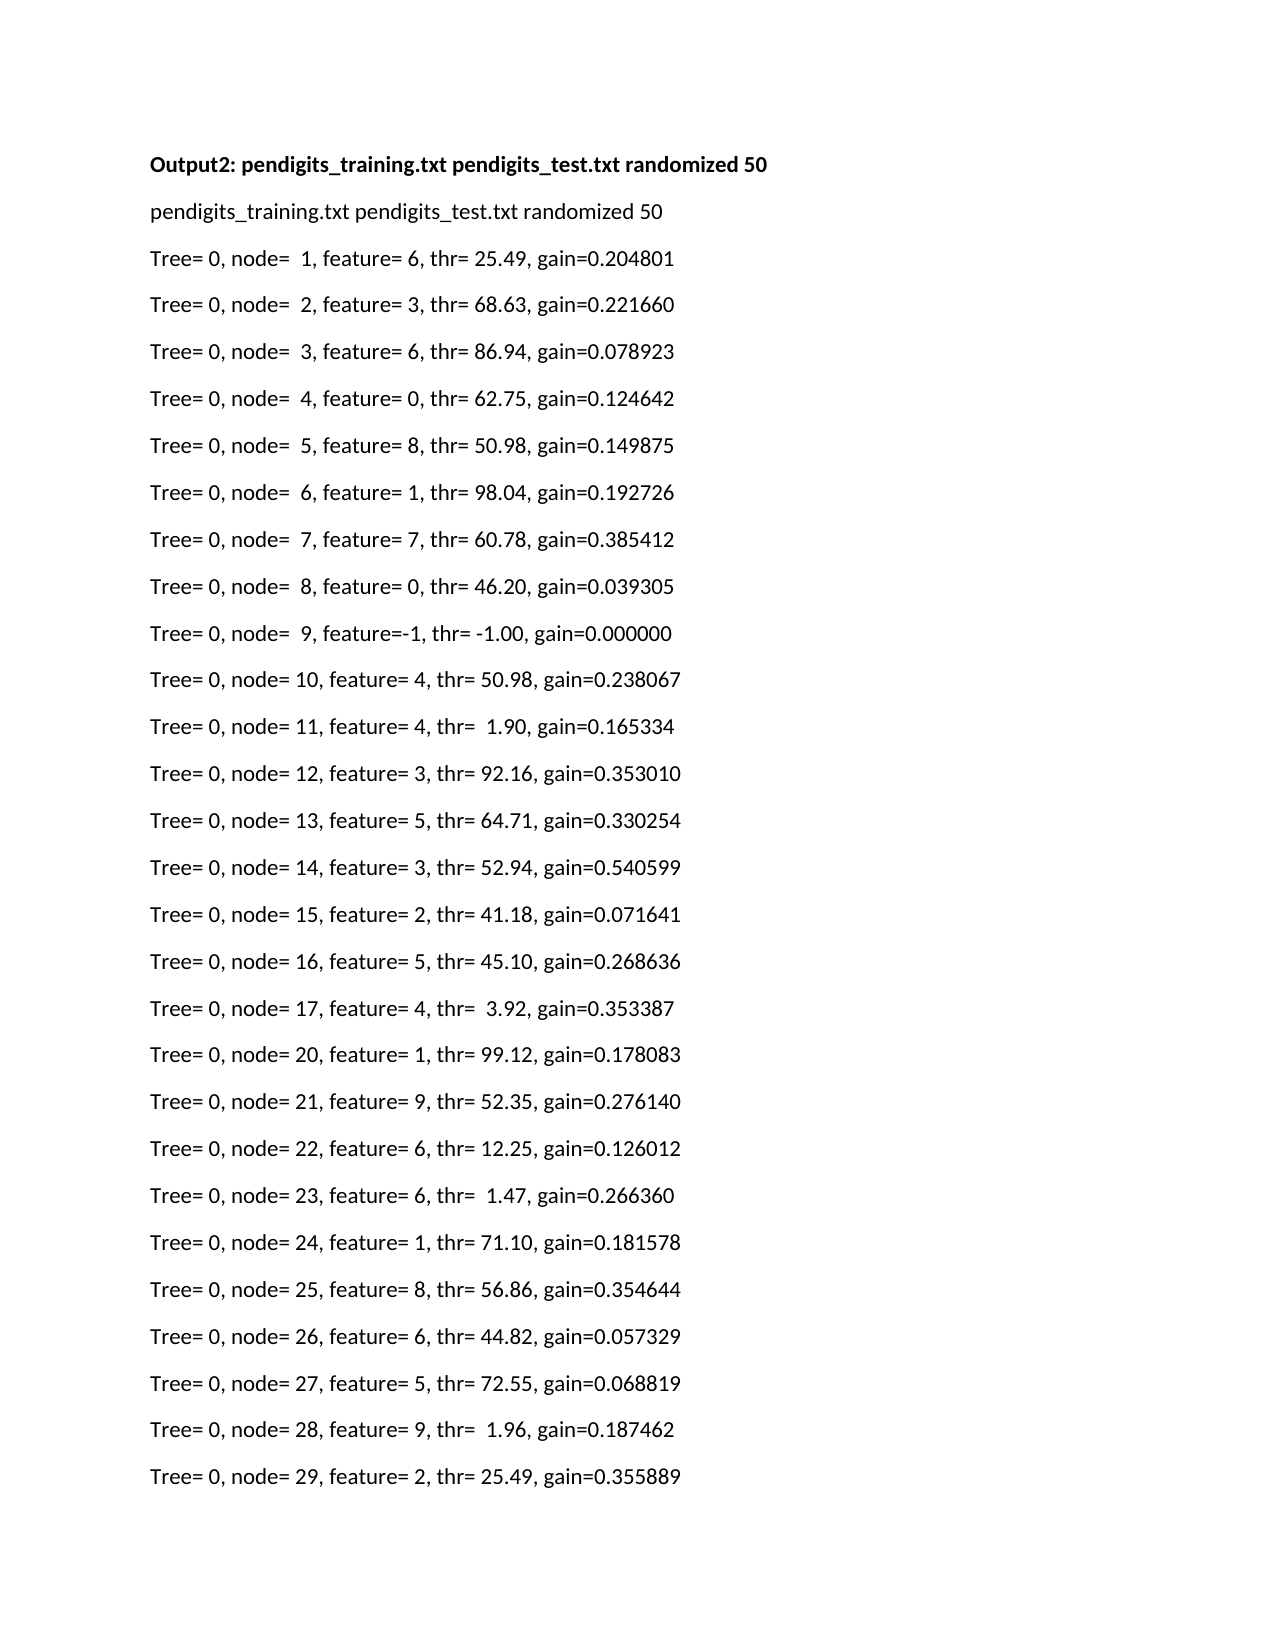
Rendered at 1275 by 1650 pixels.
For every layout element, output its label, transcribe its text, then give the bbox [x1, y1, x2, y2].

text Tree= 0, node= 26, feature= 6, thr= 44.82, gain=0.057329 [150, 1322, 1125, 1350]
text Tree= 0, node= 20, feature= 1, thr= 99.12, gain=0.178083 [150, 1041, 1125, 1069]
text Tree= 0, node= 6, feature= 1, thr= 98.04, gain=0.192726 [150, 478, 1125, 506]
text Tree= 0, node= 13, feature= 5, thr= 64.71, gain=0.330254 [150, 806, 1125, 834]
text Output2: pendigits_training.txt pendigits_test.txt randomized 50 [150, 150, 1125, 178]
text Tree= 0, node= 16, feature= 5, thr= 45.10, gain=0.268636 [150, 947, 1125, 975]
text Tree= 0, node= 28, feature= 9, thr= 1.96, gain=0.187462 [150, 1416, 1125, 1444]
text Tree= 0, node= 1, feature= 6, thr= 25.49, gain=0.204801 [150, 244, 1125, 272]
text Tree= 0, node= 29, feature= 2, thr= 25.49, gain=0.355889 [150, 1462, 1125, 1491]
text Tree= 0, node= 2, feature= 3, thr= 68.63, gain=0.221660 [150, 291, 1125, 319]
text Tree= 0, node= 8, feature= 0, thr= 46.20, gain=0.039305 [150, 572, 1125, 600]
text Tree= 0, node= 24, feature= 1, thr= 71.10, gain=0.181578 [150, 1228, 1125, 1256]
text Tree= 0, node= 12, feature= 3, thr= 92.16, gain=0.353010 [150, 759, 1125, 787]
text Tree= 0, node= 5, feature= 8, thr= 50.98, gain=0.149875 [150, 431, 1125, 459]
text Tree= 0, node= 22, feature= 6, thr= 12.25, gain=0.126012 [150, 1134, 1125, 1162]
text Tree= 0, node= 23, feature= 6, thr= 1.47, gain=0.266360 [150, 1181, 1125, 1209]
text Tree= 0, node= 14, feature= 3, thr= 52.94, gain=0.540599 [150, 853, 1125, 881]
text Tree= 0, node= 7, feature= 7, thr= 60.78, gain=0.385412 [150, 525, 1125, 553]
text Tree= 0, node= 9, feature=-1, thr= -1.00, gain=0.000000 [150, 619, 1125, 647]
text Tree= 0, node= 17, feature= 4, thr= 3.92, gain=0.353387 [150, 994, 1125, 1022]
text Tree= 0, node= 15, feature= 2, thr= 41.18, gain=0.071641 [150, 900, 1125, 928]
text Tree= 0, node= 4, feature= 0, thr= 62.75, gain=0.124642 [150, 384, 1125, 412]
text Tree= 0, node= 21, feature= 9, thr= 52.35, gain=0.276140 [150, 1087, 1125, 1116]
text Tree= 0, node= 27, feature= 5, thr= 72.55, gain=0.068819 [150, 1369, 1125, 1397]
text pendigits_training.txt pendigits_test.txt randomized 50 [150, 197, 1125, 225]
text Tree= 0, node= 11, feature= 4, thr= 1.90, gain=0.165334 [150, 712, 1125, 741]
text Tree= 0, node= 10, feature= 4, thr= 50.98, gain=0.238067 [150, 666, 1125, 694]
text Tree= 0, node= 25, feature= 8, thr= 56.86, gain=0.354644 [150, 1275, 1125, 1303]
text Tree= 0, node= 3, feature= 6, thr= 86.94, gain=0.078923 [150, 337, 1125, 366]
